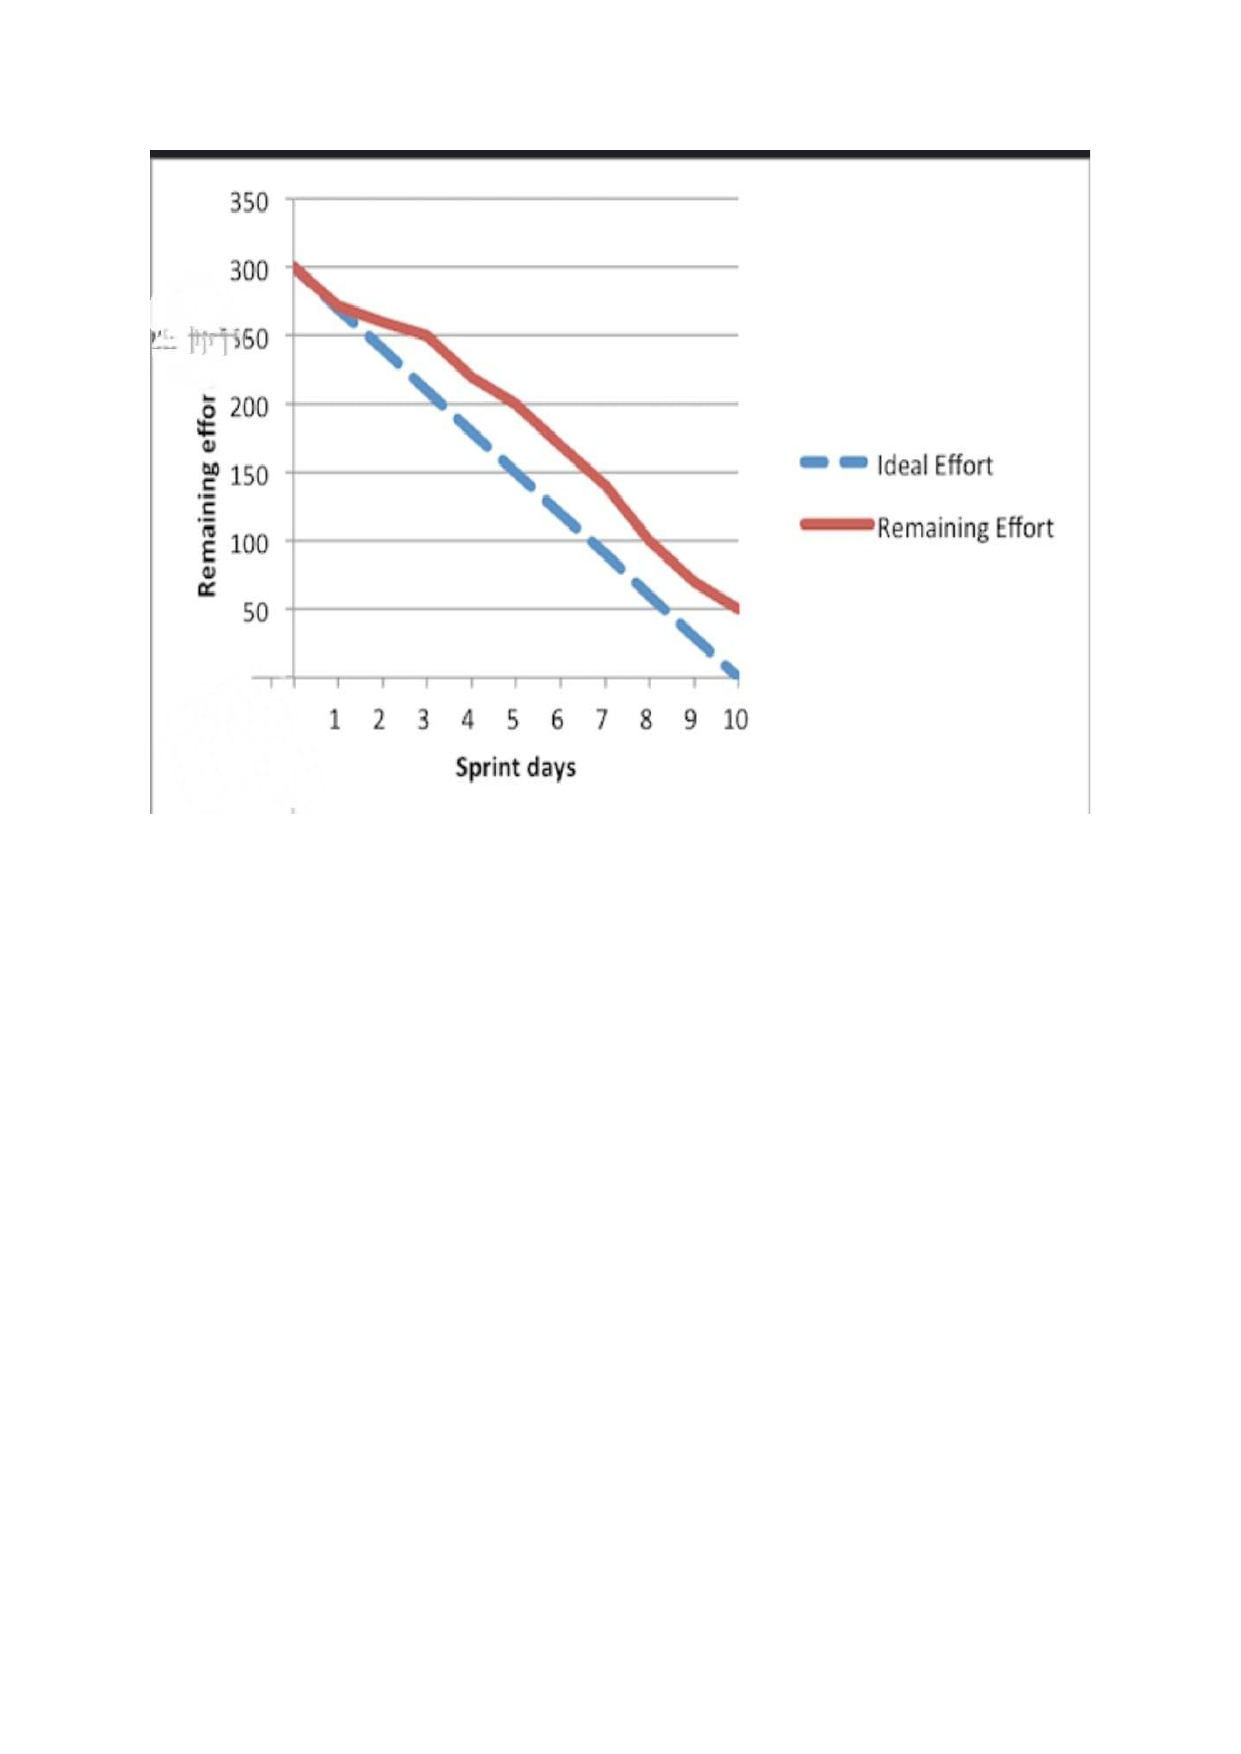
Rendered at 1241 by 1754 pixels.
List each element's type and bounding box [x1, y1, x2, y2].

picture [150, 150, 1091, 814]
